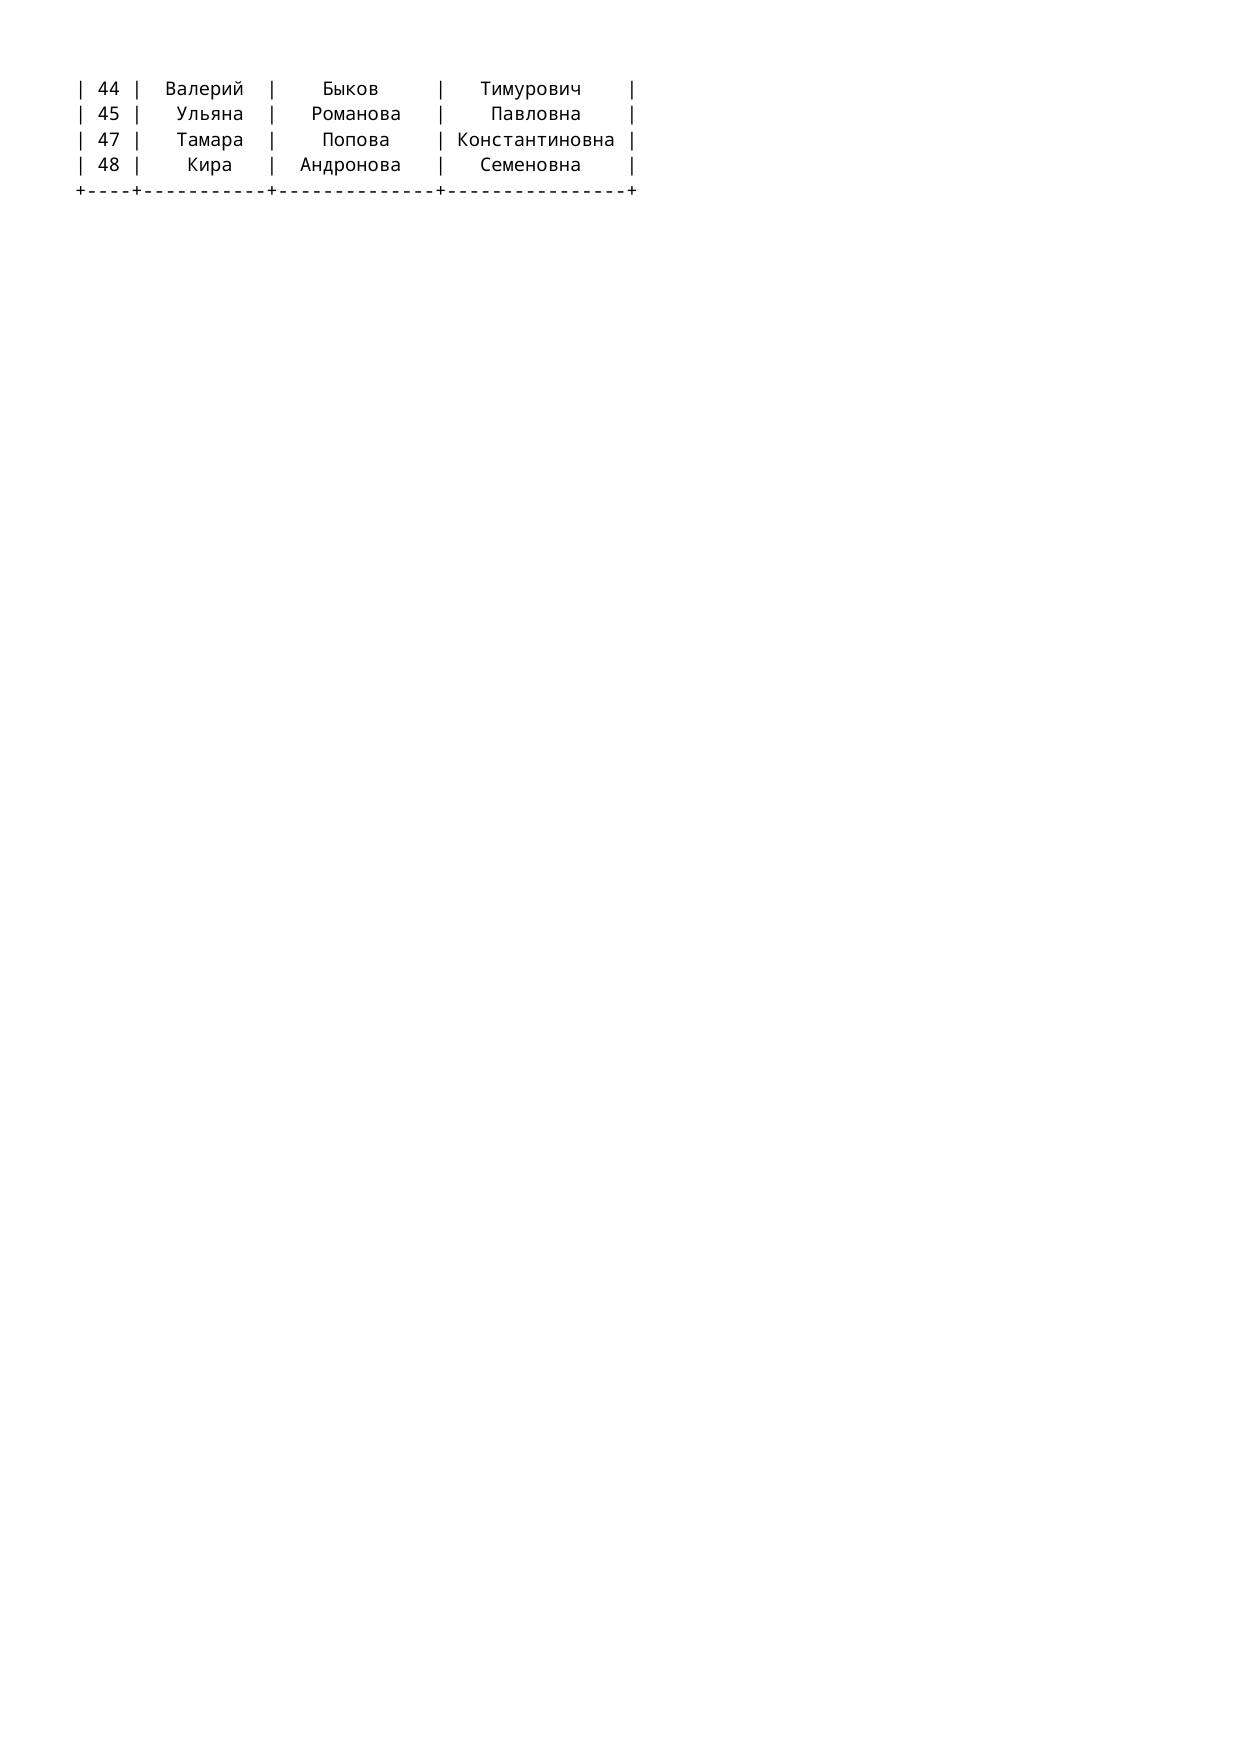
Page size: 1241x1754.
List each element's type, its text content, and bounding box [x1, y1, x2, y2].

text | 47 | Тамара | Попова | Константиновна | [75, 126, 1165, 152]
text +----+-----------+--------------+----------------+ [75, 177, 1165, 203]
text | 48 | Кира | Андронова | Семеновна | [75, 152, 1165, 177]
text | 44 | Валерий | Быков | Тимурович | [75, 75, 1165, 101]
text | 45 | Ульяна | Романова | Павловна | [75, 101, 1165, 126]
